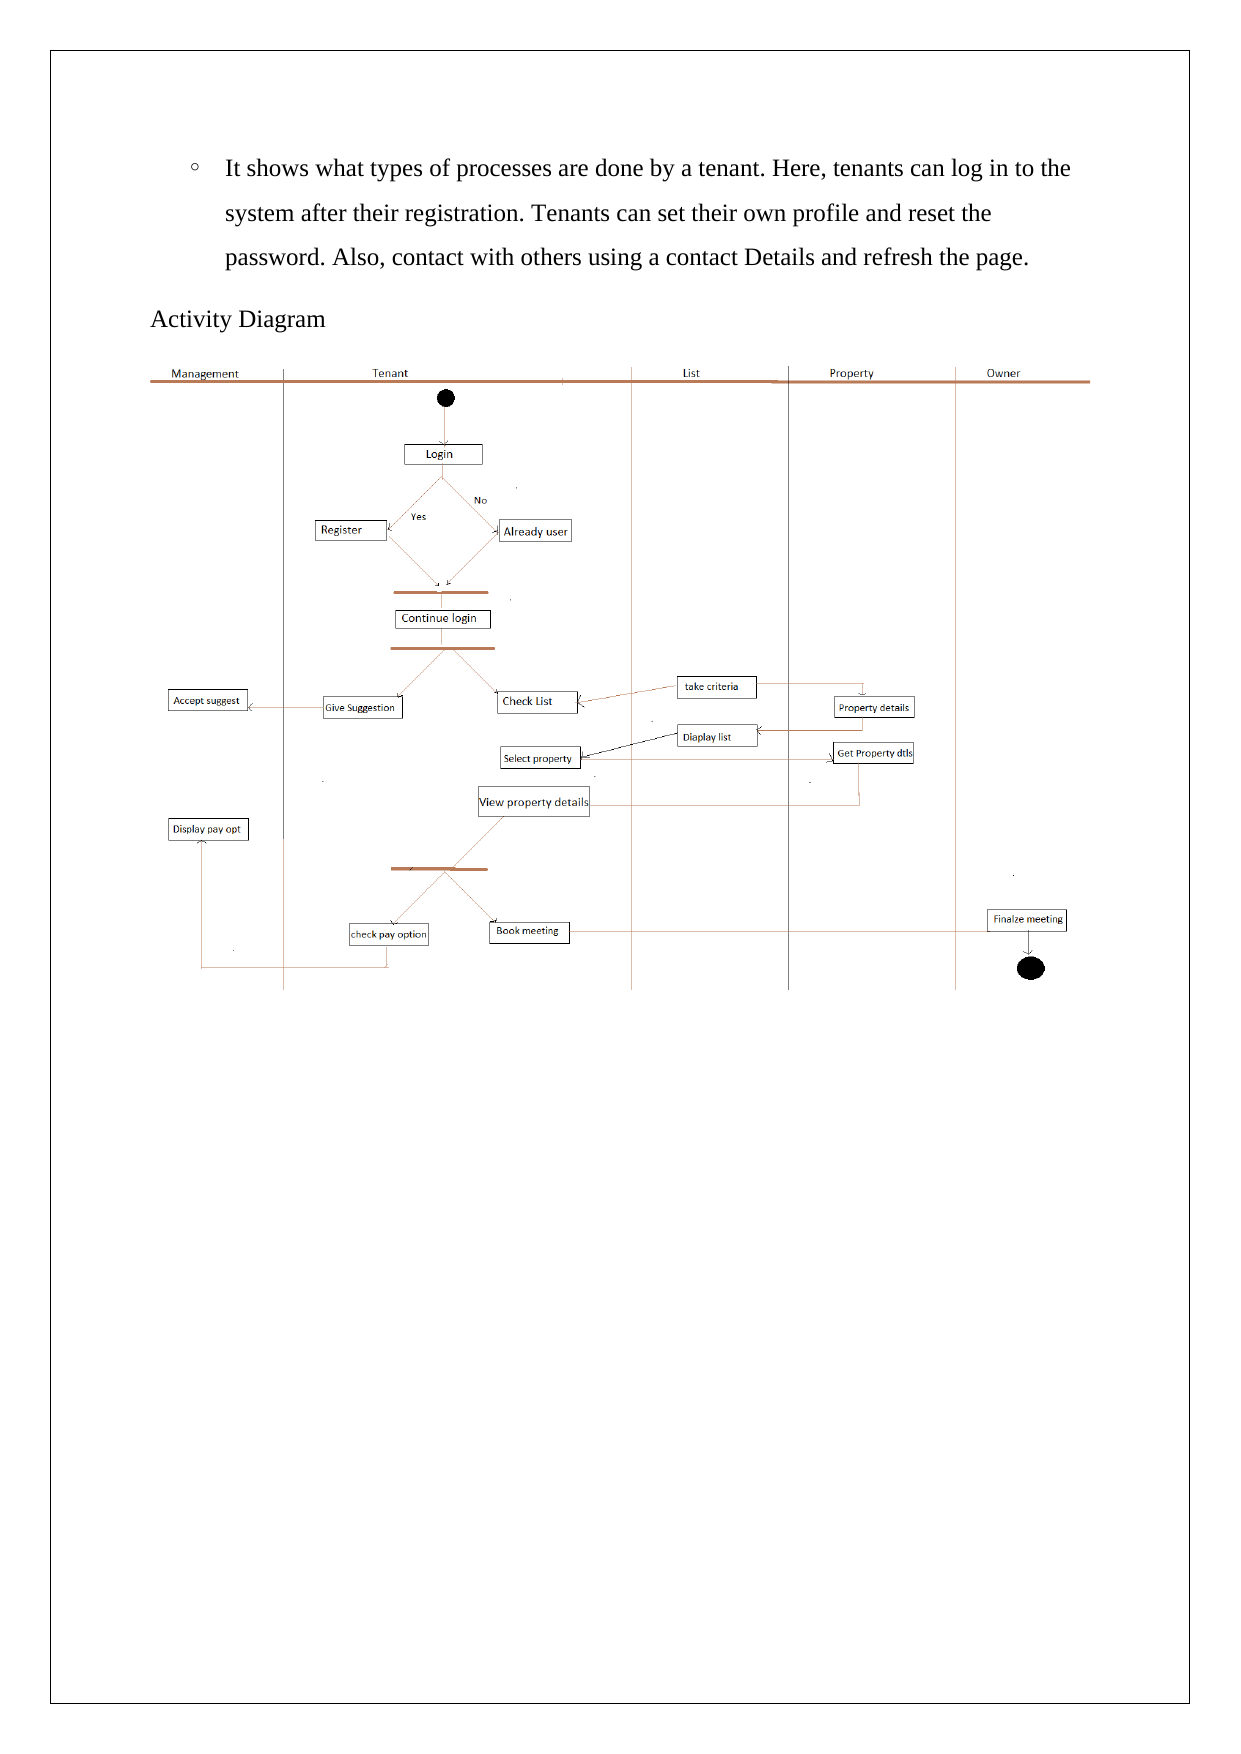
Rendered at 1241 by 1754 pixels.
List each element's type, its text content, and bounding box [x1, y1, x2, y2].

picture [150, 365, 1091, 990]
text Activity Diagram [150, 304, 1090, 332]
list It shows what types of processes are done by a tenant. Here, tenants can log in to the system after their registration. Tenants can set their own profile and reset the password. Also, contact with others using a contact Details and refresh the page. [187, 150, 1090, 270]
